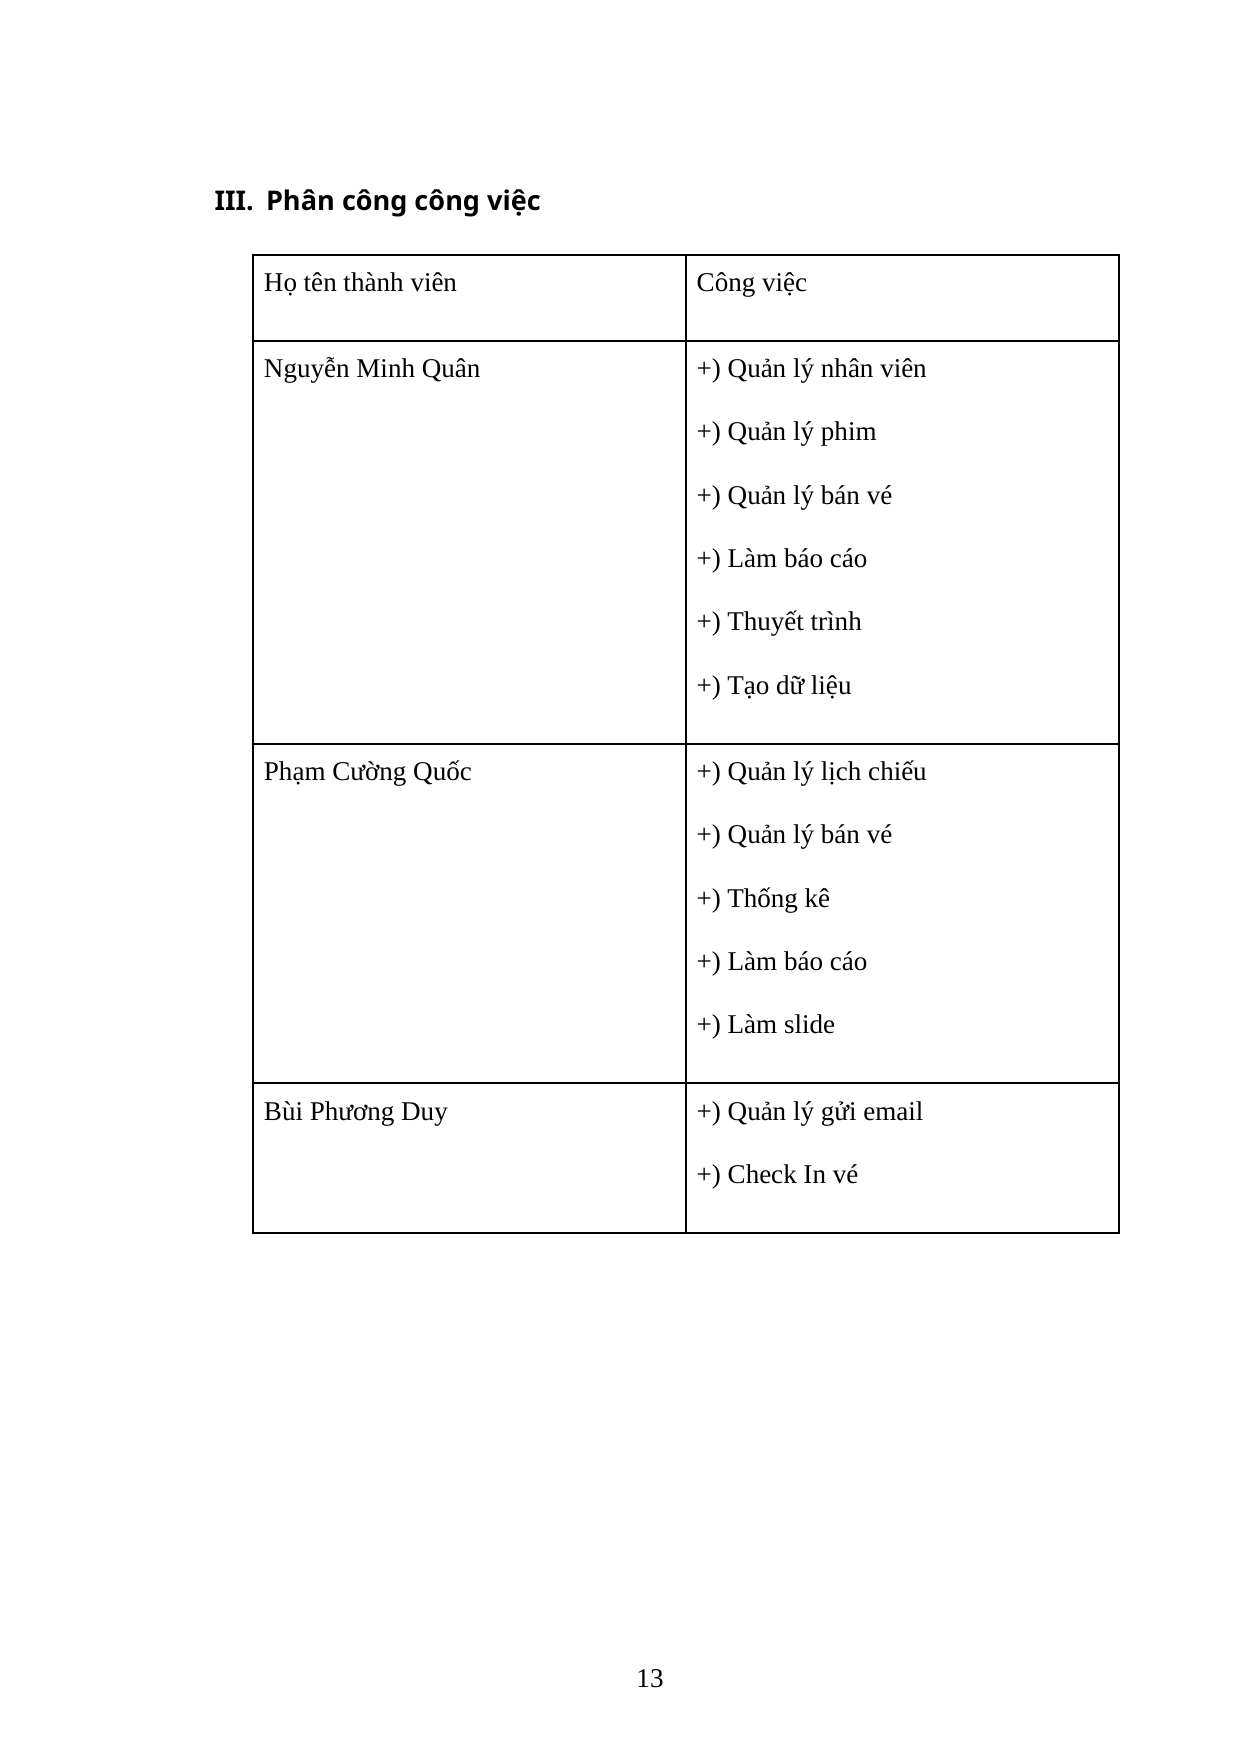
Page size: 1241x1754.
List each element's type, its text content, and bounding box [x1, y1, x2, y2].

table_cell +) Quản lý gửi email +) Check In vé [687, 1084, 1118, 1232]
table_cell +) Quản lý lịch chiếu +) Quản lý bán vé +) Thống kê +) Làm báo cáo +) Làm slide [687, 745, 1118, 1082]
table_cell Bùi Phương Duy [254, 1084, 685, 1232]
table_header Họ tên thành viên [254, 256, 685, 340]
table_header Công việc [687, 256, 1118, 340]
text Phân công công việc [214, 181, 1122, 218]
table_cell +) Quản lý nhân viên +) Quản lý phim +) Quản lý bán vé +) Làm báo cáo +) Thuyết trình +) Tạo dữ liệu [687, 342, 1118, 743]
table_cell Phạm Cường Quốc [254, 745, 685, 1082]
table_cell Nguyễn Minh Quân [254, 342, 685, 743]
